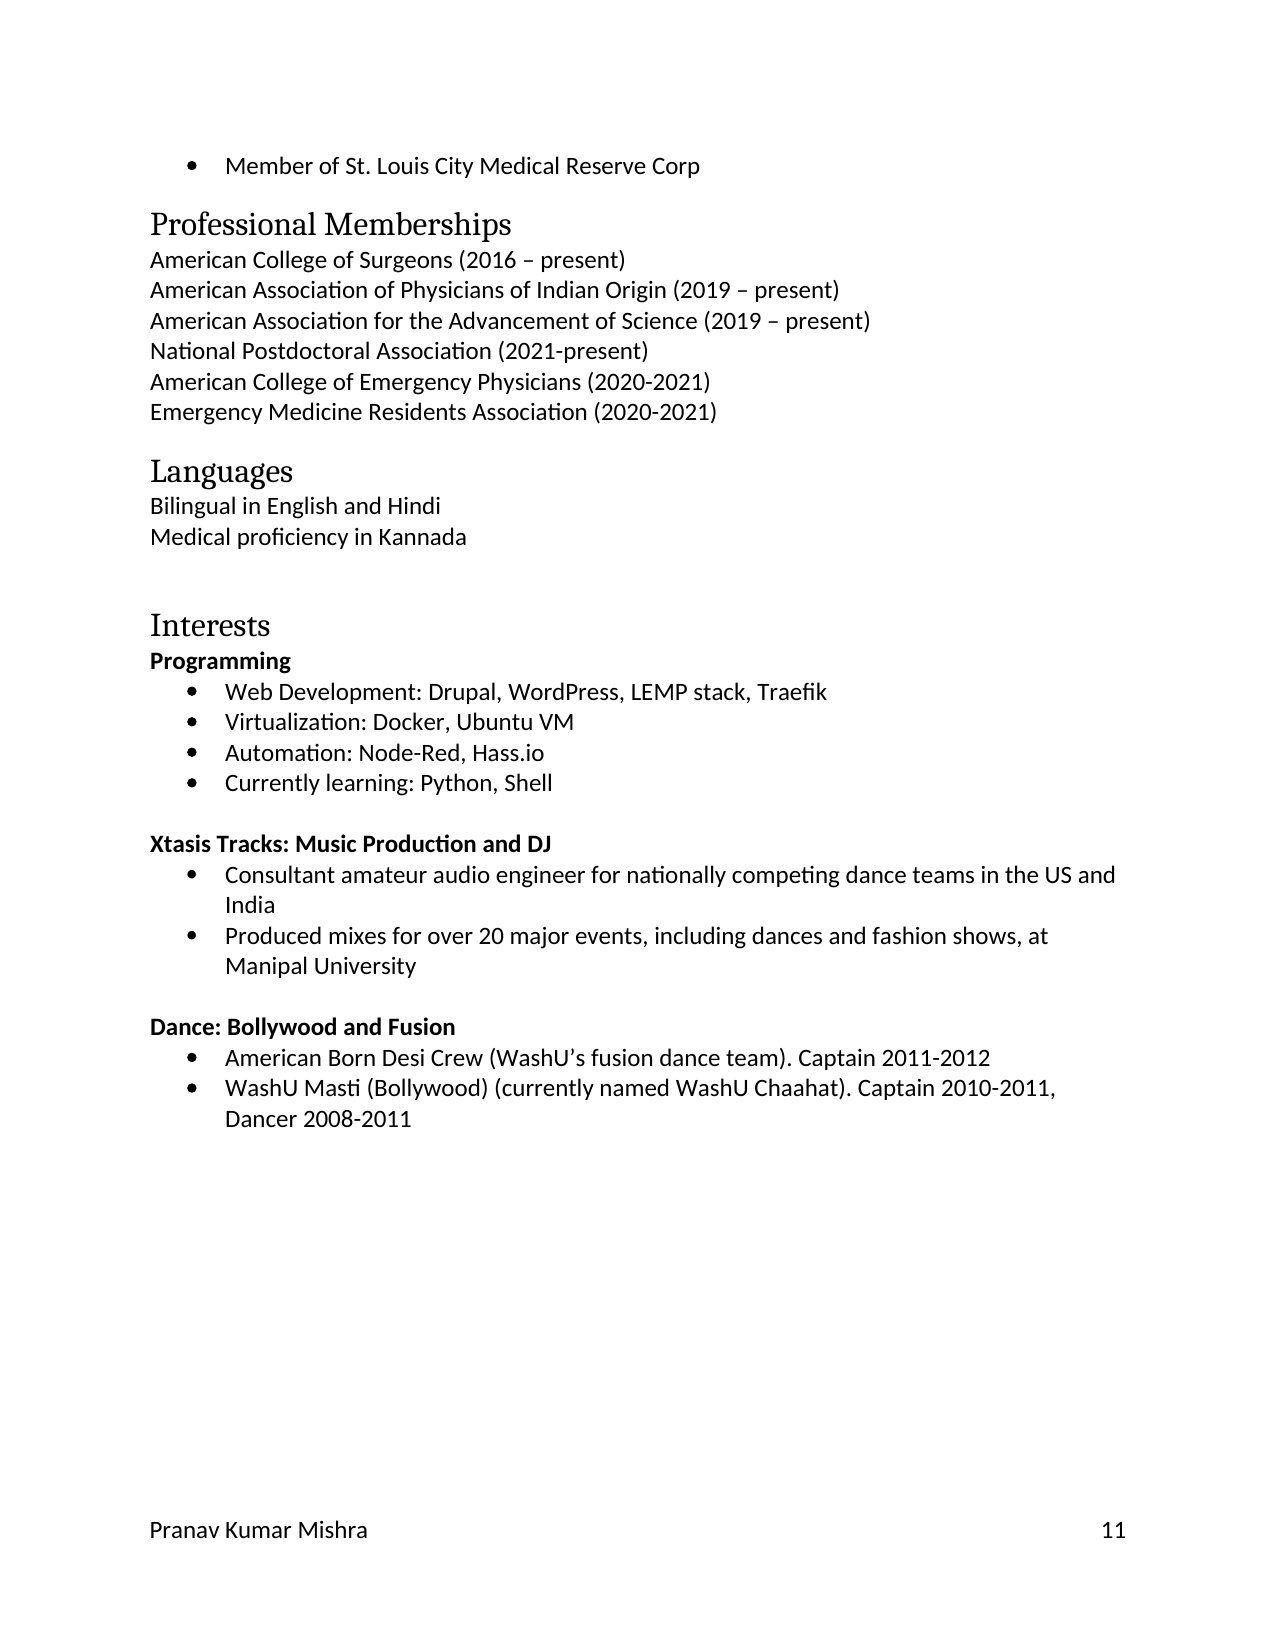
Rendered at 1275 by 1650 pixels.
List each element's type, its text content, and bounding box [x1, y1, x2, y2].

list Web Development: Drupal, WordPress, LEMP stack, Traefik [187, 676, 1125, 706]
subtitle Professional Memberships [150, 206, 1125, 244]
text Xtasis Tracks: Music Production and DJ [150, 828, 1125, 859]
list Virtualization: Docker, Ubuntu VM [187, 706, 1125, 737]
list WashU Masti (Bollywood) (currently named WashU Chaahat). Captain 2010-2011, Dancer 2008-2011 [187, 1072, 1125, 1133]
text Bilingual in English and Hindi [150, 490, 1125, 521]
text American College of Emergency Physicians (2020-2021) [150, 366, 1125, 396]
text American Association of Physicians of Indian Origin (2019 – present) [150, 274, 1125, 305]
list Produced mixes for over 20 major events, including dances and fashion shows, at Manipal University [187, 920, 1125, 981]
text Emergency Medicine Residents Association (2020-2021) [150, 396, 1125, 427]
list Member of St. Louis City Medical Reserve Corp [187, 150, 1125, 181]
list Automation: Node-Red, Hass.io [187, 737, 1125, 767]
text Medical proficiency in Kannada [150, 521, 1125, 551]
list American Born Desi Crew (WashU’s fusion dance team). Captain 2011-2012 [187, 1042, 1125, 1072]
list Consultant amateur audio engineer for nationally competing dance teams in the US and India [187, 859, 1125, 920]
text American Association for the Advancement of Science (2019 – present) [150, 305, 1125, 335]
list Currently learning: Python, Shell [187, 767, 1125, 798]
text Dance: Bollywood and Fusion [150, 1011, 1125, 1042]
subtitle Languages [150, 452, 1125, 490]
text Programming [150, 645, 1125, 676]
subtitle Interests [150, 607, 1125, 645]
text American College of Surgeons (2016 – present) [150, 244, 1125, 274]
text National Postdoctoral Association (2021-present) [150, 335, 1125, 366]
